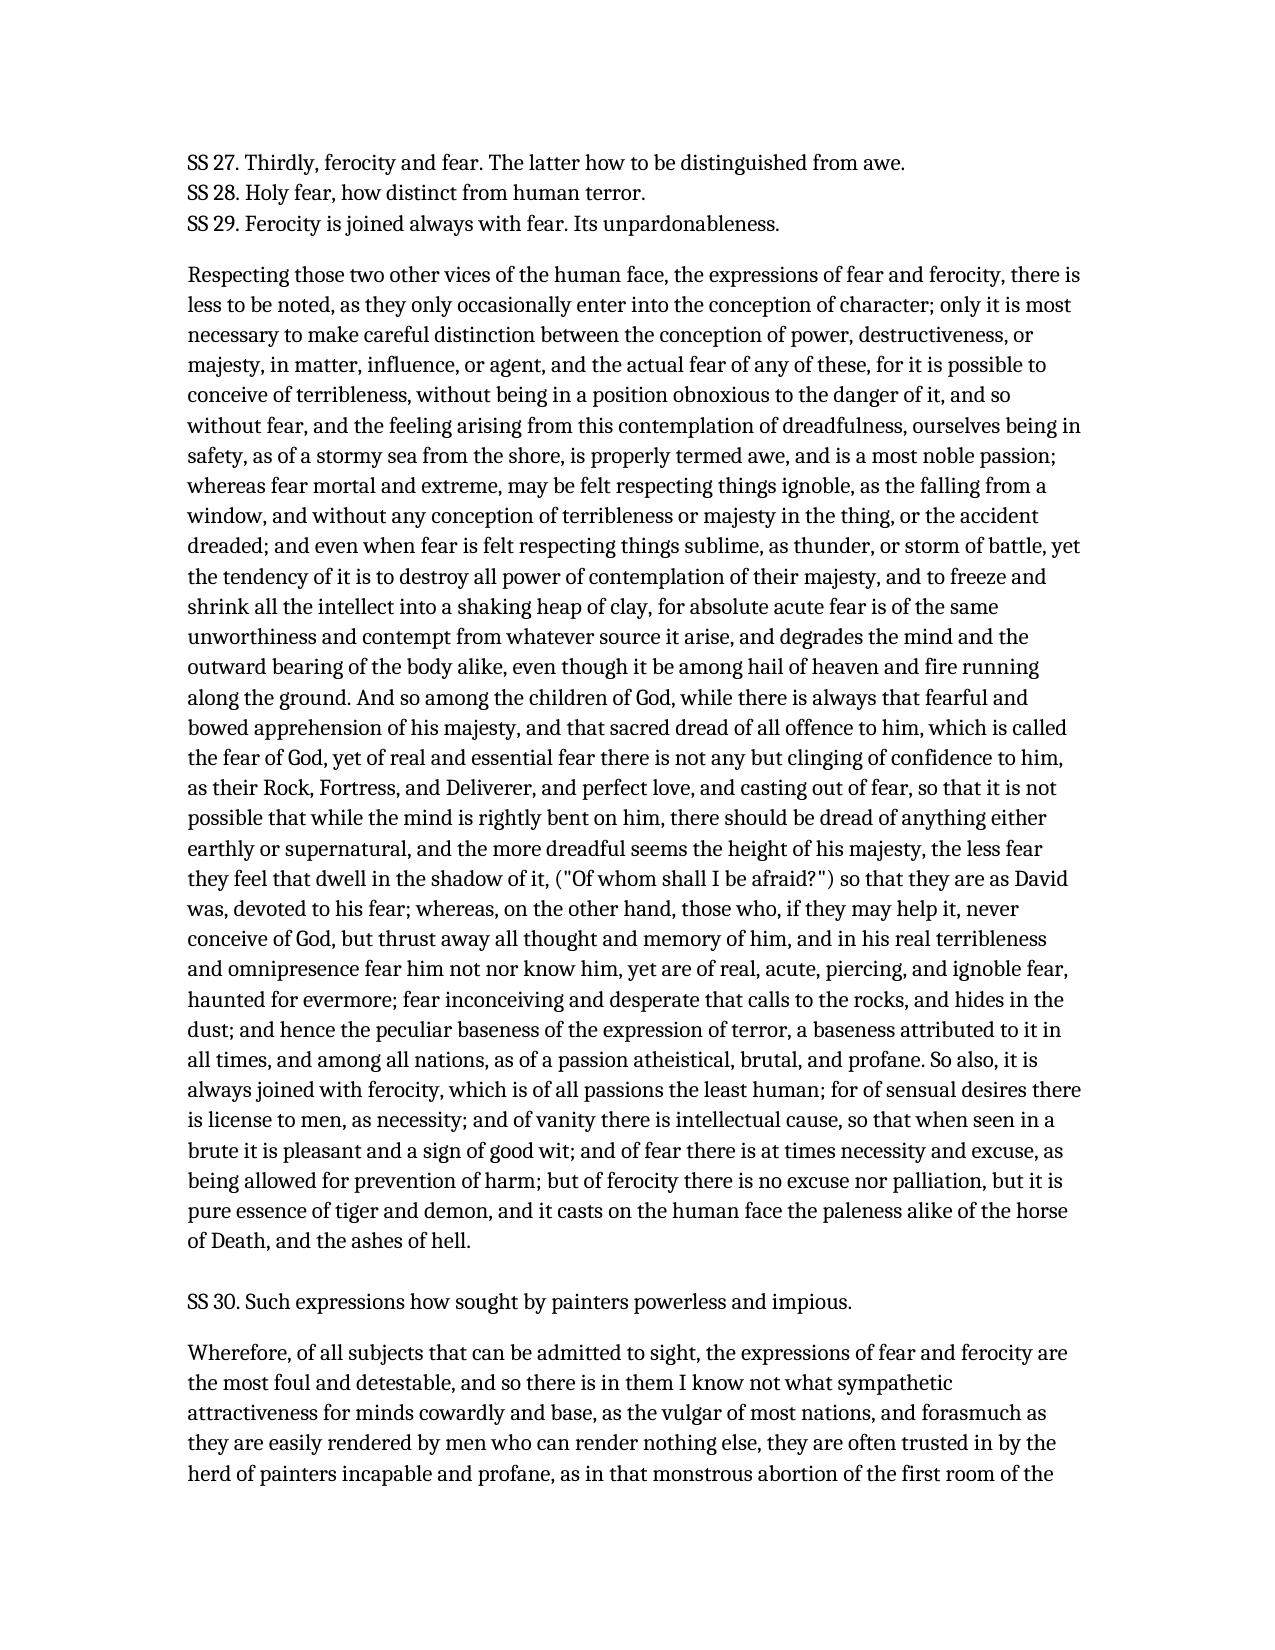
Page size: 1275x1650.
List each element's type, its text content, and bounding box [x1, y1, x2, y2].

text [187, 1339, 1087, 1487]
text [187, 150, 1087, 237]
text Respecting those two other vices of the human face, the expressions of fear and ferocity, there is less to be noted, as they only occasionally enter into the conception of character; only it is most necessary to make careful distinction between the conception of power, destructiveness, or majesty, in matter, influence, or agent, and the actual fear of any of these, for it is possible to conceive of terribleness, without being in a position obnoxious to the danger of it, and so without fear, and the feeling arising from this contemplation of dreadfulness, ourselves being in safety, as of a stormy sea from the shore, is properly termed awe, and is a most noble passion; whereas fear mortal and extreme, may be felt respecting things ignoble, as the falling from a window, and without any conception of terribleness or majesty in the thing, or the accident dreaded; and even when fear is felt respecting things sublime, as thunder, or storm of battle, yet the tendency of it is to destroy all power of contemplation of their majesty, and to freeze and shrink all the intellect into a shaking heap of clay, for absolute acute fear is of the same unworthiness and contempt from whatever source it arise, and degrades the mind and the outward bearing of the body alike, even though it be among hail of heaven and fire running along the ground. And so among the children of God, while there is always that fearful and bowed apprehension of his majesty, and that sacred dread of all offence to him, which is called the fear of God, yet of real and essential fear there is not any but clinging of confidence to him, as their Rock, Fortress, and Deliverer, and perfect love, and casting out of fear, so that it is not possible that while the mind is rightly bent on him, there should be dread of anything either earthly or supernatural, and the more dreadful seems the height of his majesty, the less fear they feel that dwell in the shadow of it, ("Of whom shall I be afraid?") so that they are as David was, devoted to his fear; whereas, on the other hand, those who, if they may help it, never conceive of God, but thrust away all thought and memory of him, and in his real terribleness and omnipresence fear him not nor know him, yet are of real, acute, piercing, and ignoble fear, haunted for evermore; fear inconceiving and desperate that calls to the rocks, and hides in the dust; and hence the peculiar baseness of the expression of terror, a baseness attributed to it in all times, and among all nations, as of a passion atheistical, brutal, and profane. So also, it is always joined with ferocity, which is of all passions the least human; for of sensual desires there is license to men, as necessity; and of vanity there is intellectual cause, so that when seen in a brute it is pleasant and a sign of good wit; and of fear there is at times necessity and excuse, as being allowed for prevention of harm; but of ferocity there is no excuse nor palliation, but it is pure essence of tiger and demon, and it casts on the human face the paleness alike of the horse of Death, and the ashes of hell. SS 30. Such expressions how sought by painters powerless and impious. [187, 261, 1087, 1315]
